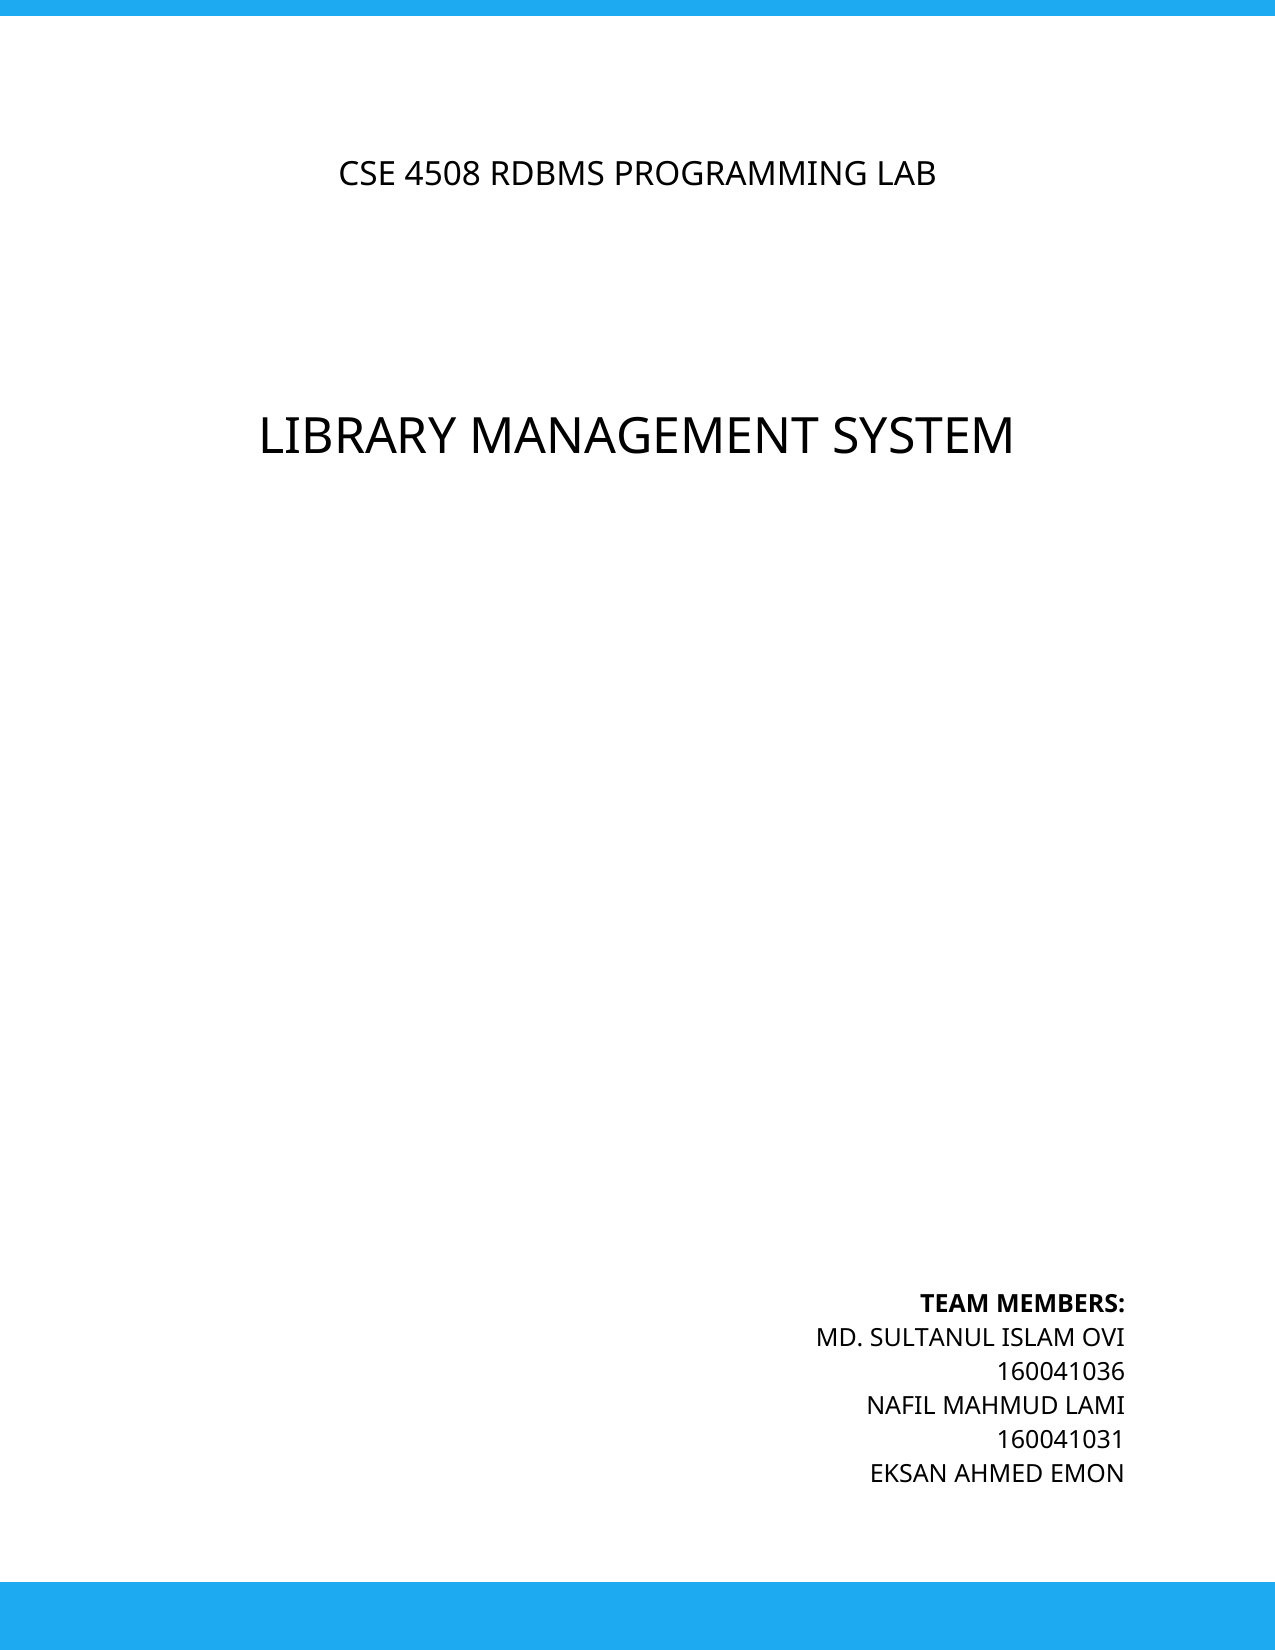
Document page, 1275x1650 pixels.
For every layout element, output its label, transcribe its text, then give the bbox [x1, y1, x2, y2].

text LIBRARY MANAGEMENT SYSTEM [150, 400, 1125, 468]
picture [0, 0, 1275, 16]
text 160041031 [150, 1422, 1125, 1456]
text EKSAN AHMED EMON [150, 1456, 1125, 1490]
text CSE 4508 RDBMS PROGRAMMING LAB [150, 150, 1125, 195]
text 160041036 [150, 1353, 1125, 1388]
text MD. SULTANUL ISLAM OVI [150, 1319, 1125, 1353]
text NAFIL MAHMUD LAMI [150, 1388, 1125, 1422]
text TEAM MEMBERS: [150, 1285, 1125, 1319]
picture [0, 1582, 1275, 1650]
